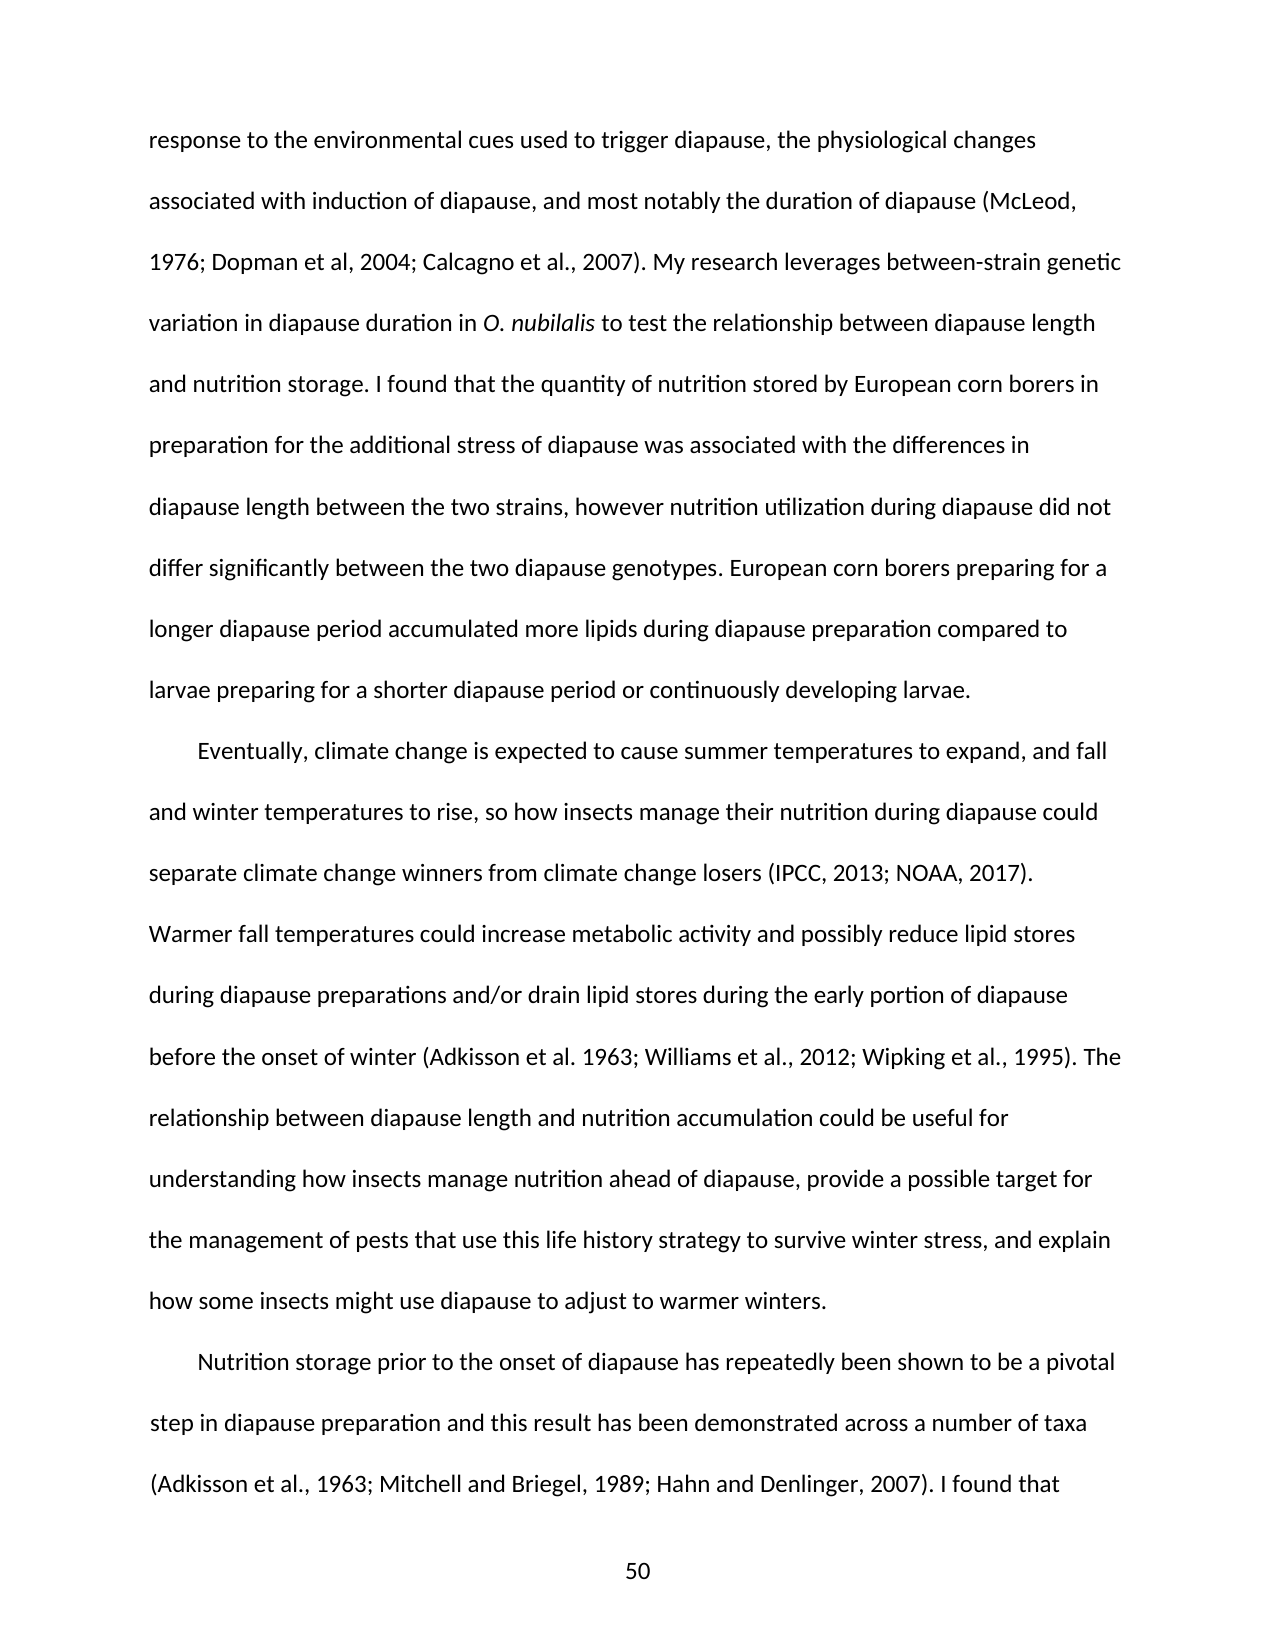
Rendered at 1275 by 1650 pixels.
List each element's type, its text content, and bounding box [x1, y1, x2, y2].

text Eventually, climate change is expected to cause summer temperatures to expand, and fall and winter temperatures to rise, so how insects manage their nutrition during diapause could separate climate change winners from climate change losers (IPCC, 2013; NOAA, 2017). Warmer fall temperatures could increase metabolic activity and possibly reduce lipid stores during diapause preparations and/or drain lipid stores during the early portion of diapause before the onset of winter (Adkisson et al. 1963; Williams et al., 2012; Wipking et al., 1995). The relationship between diapause length and nutrition accumulation could be useful for understanding how insects manage nutrition ahead of diapause, provide a possible target for the management of pests that use this life history strategy to survive winter stress, and explain how some insects might use diapause to adjust to warmer winters. [148, 735, 1124, 1315]
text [148, 124, 1124, 704]
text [150, 1346, 1124, 1499]
